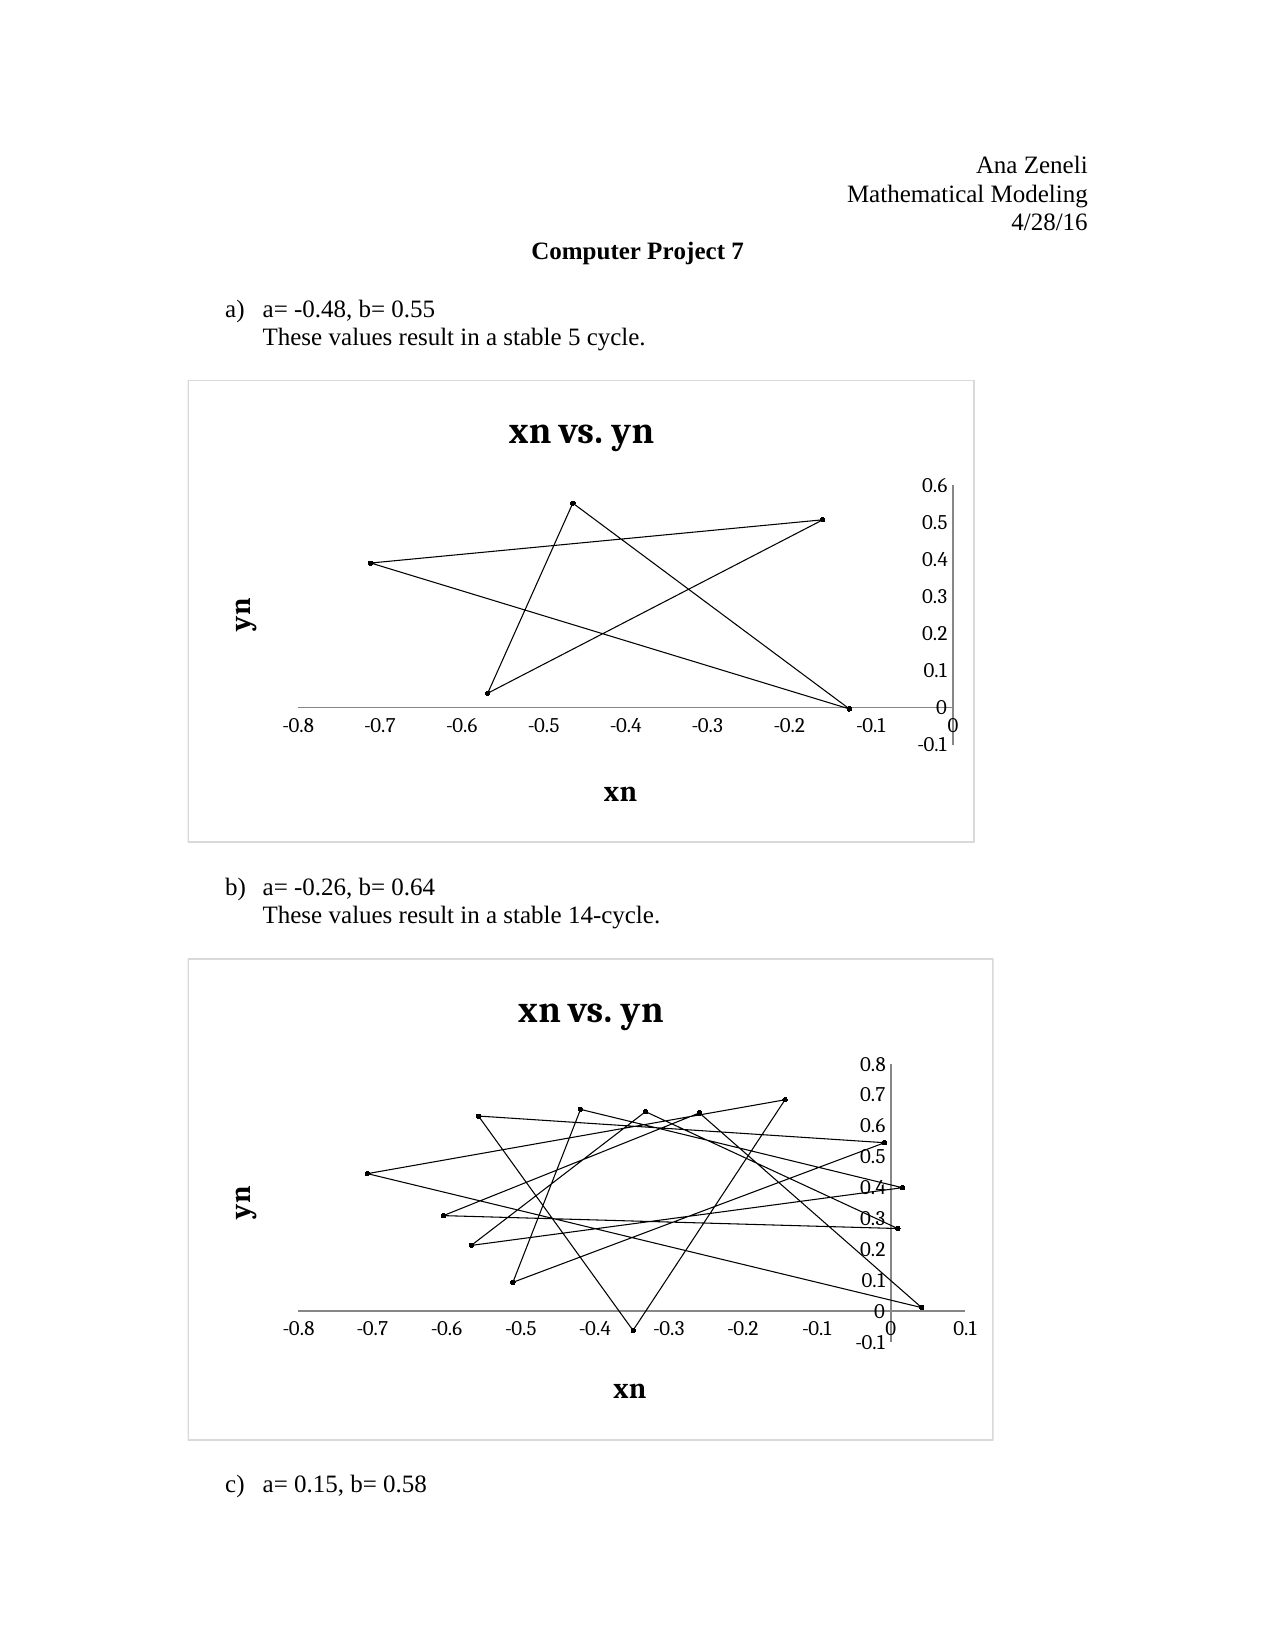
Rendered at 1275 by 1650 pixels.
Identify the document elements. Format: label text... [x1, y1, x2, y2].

text Computer Project 7 [187, 236, 1087, 265]
list a= -0.48, b= 0.55 [225, 294, 1087, 322]
text 4/28/16 [187, 207, 1087, 236]
list a= 0.15, b= 0.58 [225, 1469, 1087, 1498]
list These values result in a stable 14-cycle. [262, 901, 1087, 929]
text Mathematical Modeling [187, 179, 1087, 207]
list a= -0.26, b= 0.64 [225, 872, 1087, 901]
text Ana Zeneli [187, 150, 1087, 179]
text These values result in a stable 5 cycle. [187, 322, 1087, 351]
